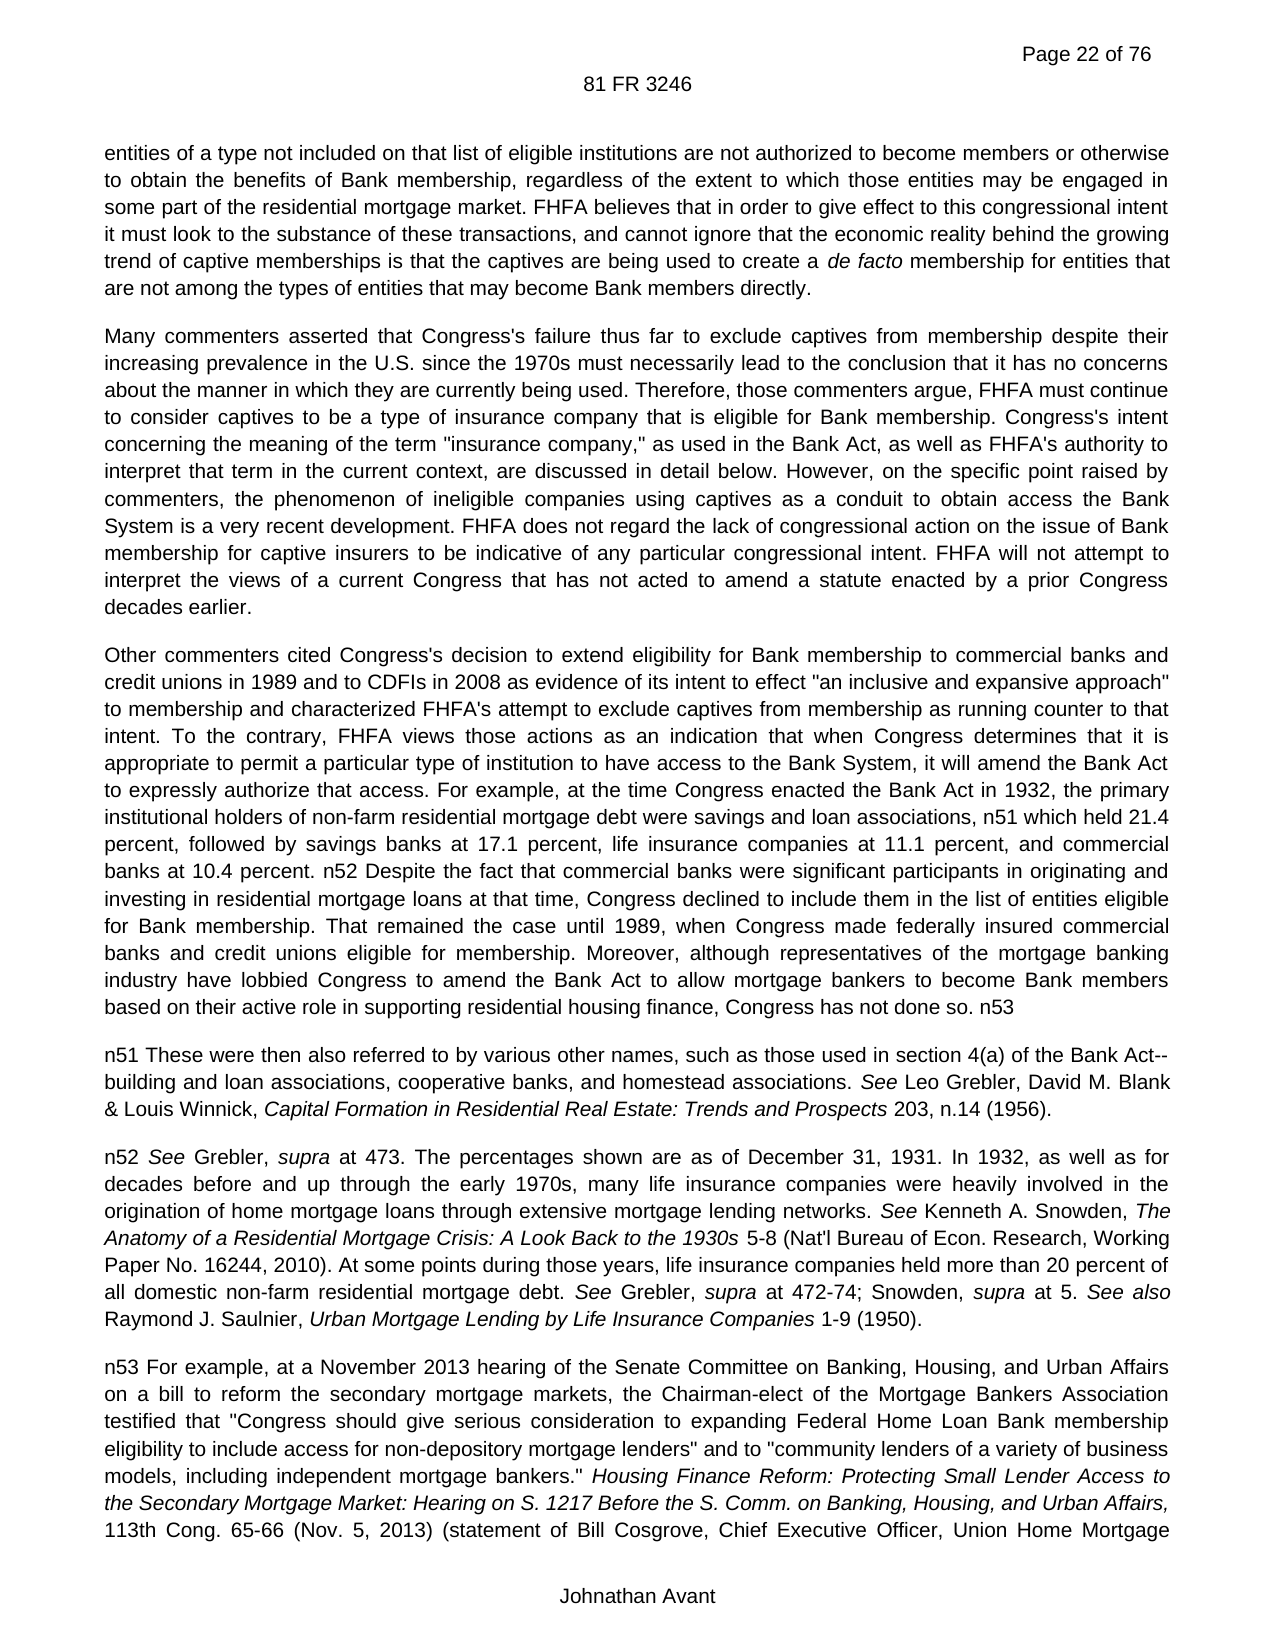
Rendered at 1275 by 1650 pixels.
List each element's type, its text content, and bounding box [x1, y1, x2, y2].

text n51 These were then also referred to by various other names, such as those used in section 4(a) of the Bank Act--building and loan associations, cooperative banks, and homestead associations. See Leo Grebler, David M. Blank & Louis Winnick, Capital Formation in Residential Real Estate: Trends and Prospects 203, n.14 (1956). [104, 1039, 1171, 1121]
text n52 See Grebler, supra at 473. The percentages shown are as of December 31, 1931. In 1932, as well as for decades before and up through the early 1970s, many life insurance companies were heavily involved in the origination of home mortgage loans through extensive mortgage lending networks. See Kenneth A. Snowden, The Anatomy of a Residential Mortgage Crisis: A Look Back to the 1930s 5-8 (Nat'l Bureau of Econ. Research, Working Paper No. 16244, 2010). At some points during those years, life insurance companies held more than 20 percent of all domestic non-farm residential mortgage debt. See Grebler, supra at 472-74; Snowden, supra at 5. See also Raymond J. Saulnier, Urban Mortgage Lending by Life Insurance Companies 1-9 (1950). [104, 1142, 1171, 1331]
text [104, 137, 1171, 300]
text Many commenters asserted that Congress's failure thus far to exclude captives from membership despite their increasing prevalence in the U.S. since the 1970s must necessarily lead to the conclusion that it has no concerns about the manner in which they are currently being used. Therefore, those commenters argue, FHFA must continue to consider captives to be a type of insurance company that is eligible for Bank membership. Congress's intent concerning the meaning of the term "insurance company," as used in the Bank Act, as well as FHFA's authority to interpret that term in the current context, are discussed in detail below. However, on the specific point raised by commenters, the phenomenon of ineligible companies using captives as a conduit to obtain access the Bank System is a very recent development. FHFA does not regard the lack of congressional action on the issue of Bank membership for captive insurers to be indicative of any particular congressional intent. FHFA will not attempt to interpret the views of a current Congress that has not acted to amend a statute enacted by a prior Congress decades earlier. [104, 321, 1171, 619]
text Other commenters cited Congress's decision to extend eligibility for Bank membership to commercial banks and credit unions in 1989 and to CDFIs in 2008 as evidence of its intent to effect "an inclusive and expansive approach" to membership and characterized FHFA's attempt to exclude captives from membership as running counter to that intent. To the contrary, FHFA views those actions as an indication that when Congress determines that it is appropriate to permit a particular type of institution to have access to the Bank System, it will amend the Bank Act to expressly authorize that access. For example, at the time Congress enacted the Bank Act in 1932, the primary institutional holders of non-farm residential mortgage debt were savings and loan associations, n51 which held 21.4 percent, followed by savings banks at 17.1 percent, life insurance companies at 11.1 percent, and commercial banks at 10.4 percent. n52 Despite the fact that commercial banks were significant participants in originating and investing in residential mortgage loans at that time, Congress declined to include them in the list of entities eligible for Bank membership. That remained the case until 1989, when Congress made federally insured commercial banks and credit unions eligible for membership. Moreover, although representatives of the mortgage banking industry have lobbied Congress to amend the Bank Act to allow mortgage bankers to become Bank members based on their active role in supporting residential housing finance, Congress has not done so. n53 [104, 639, 1171, 1019]
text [104, 1352, 1171, 1542]
